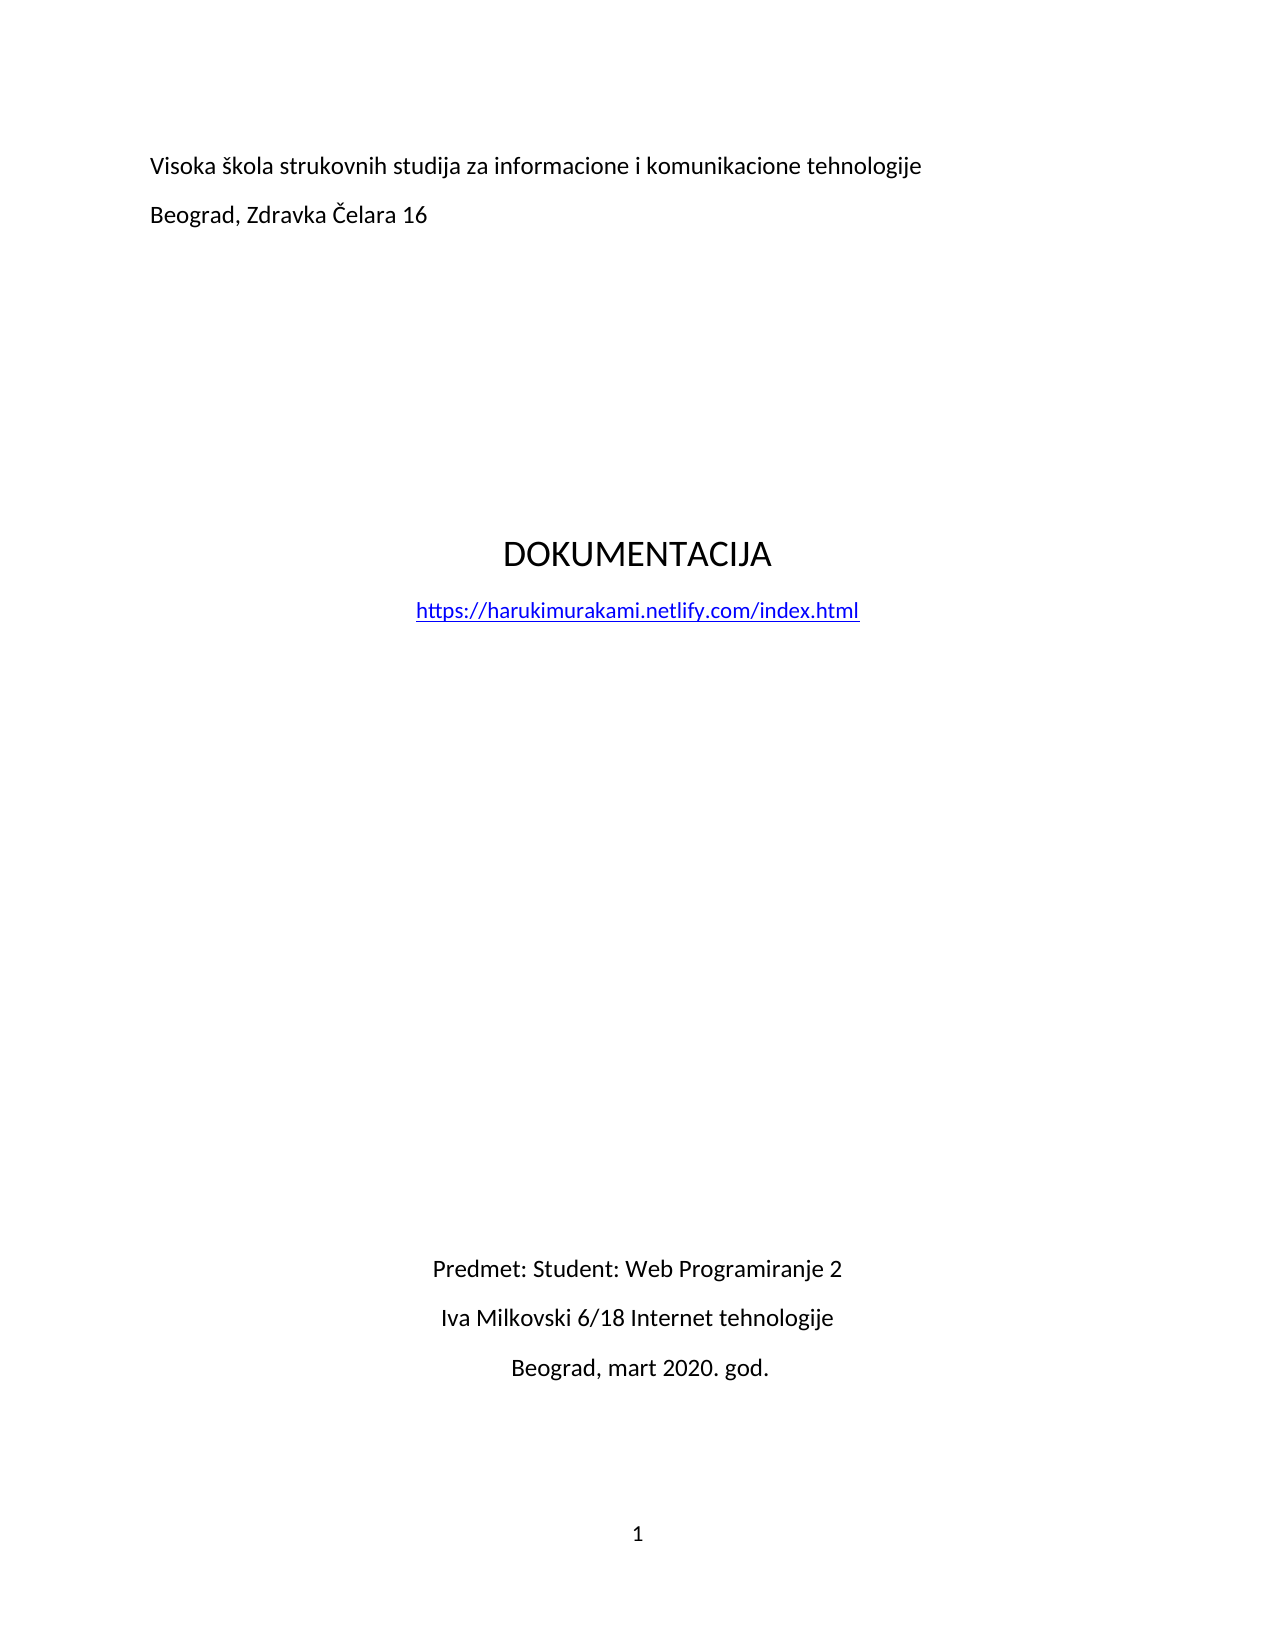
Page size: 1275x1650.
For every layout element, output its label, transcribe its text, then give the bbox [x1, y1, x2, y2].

text Iva Milkovski 6/18 Internet tehnologije [150, 1302, 1125, 1333]
text Predmet: Student: Web Programiranje 2 [150, 1253, 1125, 1283]
text Visoka škola strukovnih studija za informacione i komunikacione tehnologije [150, 150, 1125, 181]
text Beograd, Zdravka Čelara 16 [150, 199, 1125, 230]
text https://harukimurakami.netlify.com/index.html [150, 597, 1125, 624]
text DOKUMENTACIJA [150, 530, 1125, 576]
text Beograd, mart 2020. god. [150, 1352, 1125, 1382]
